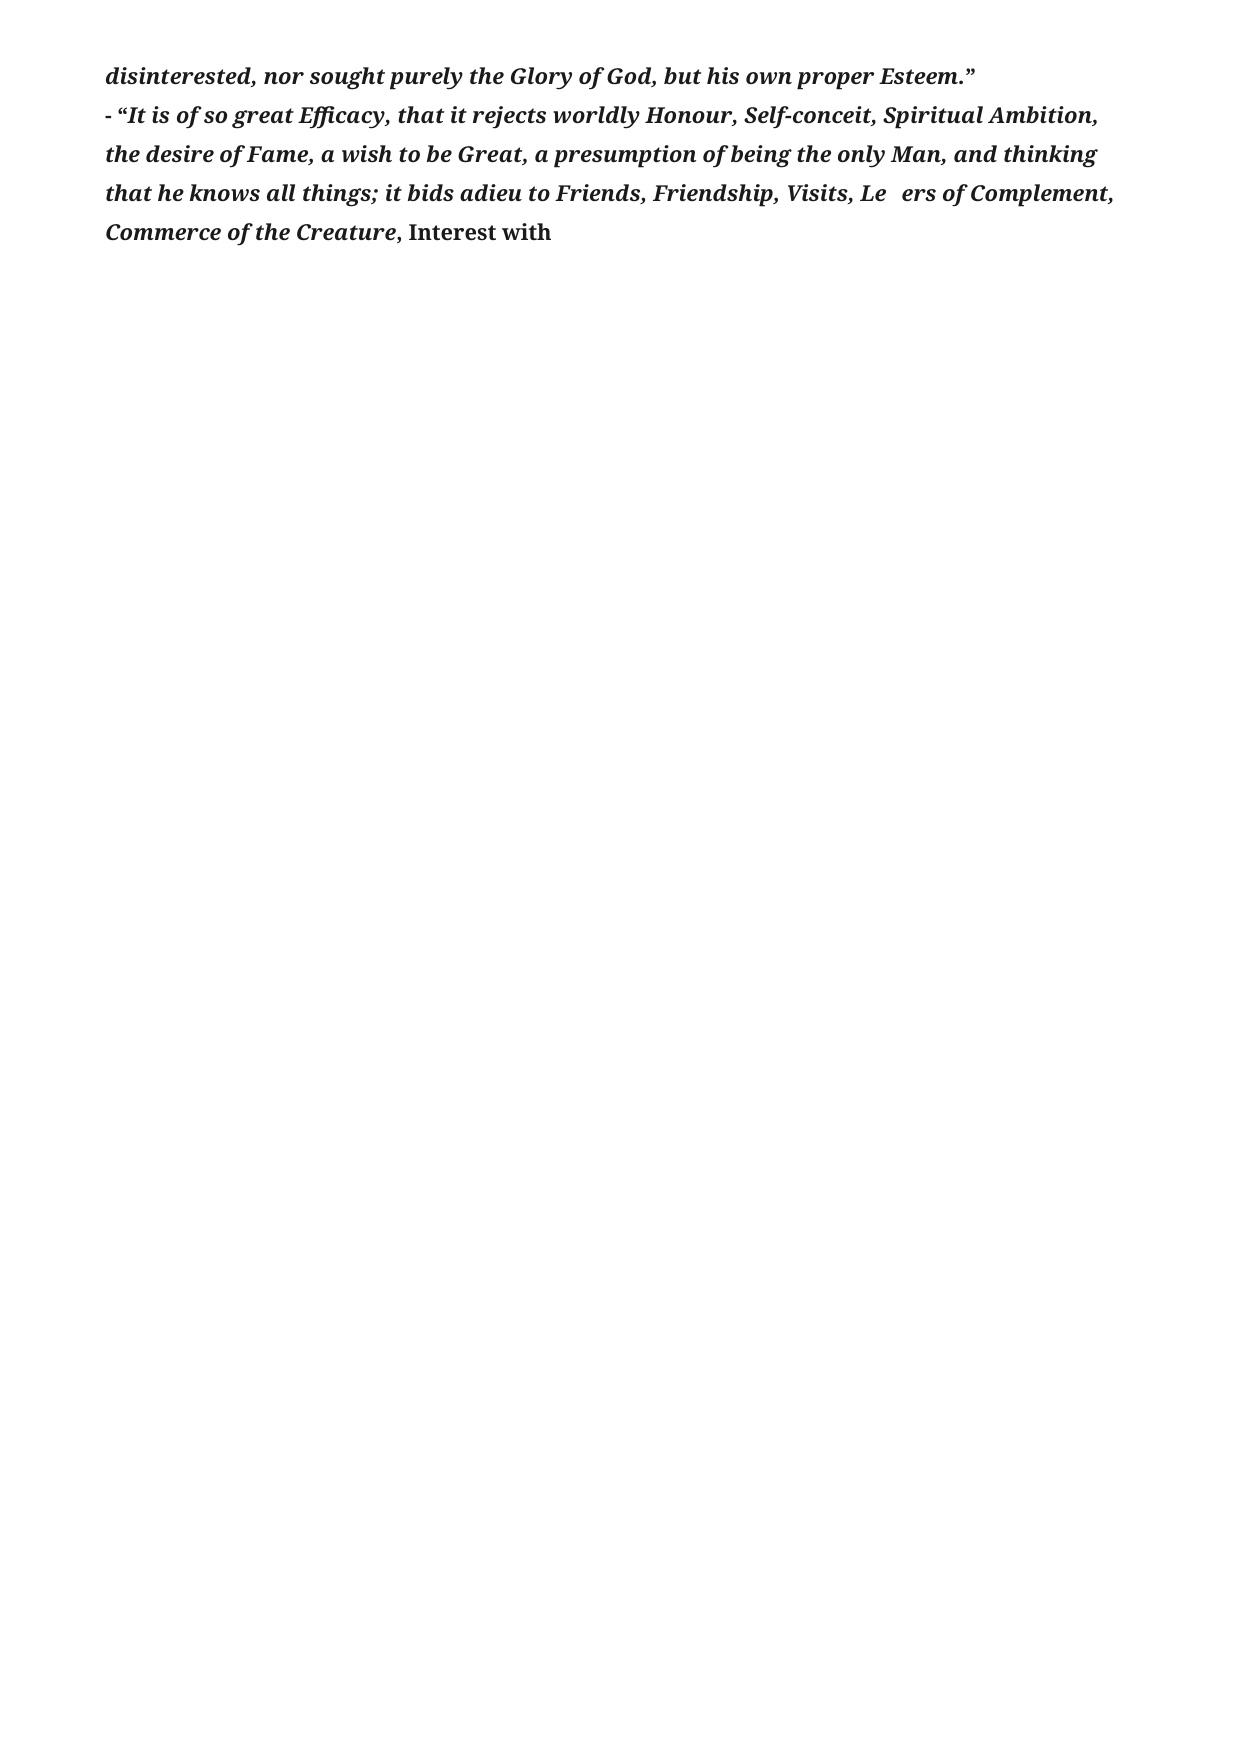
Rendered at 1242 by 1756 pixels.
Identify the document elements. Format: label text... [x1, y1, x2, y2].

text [105, 61, 1111, 91]
text - “It is of so great Eﬃcacy, that it rejects worldly Honour, Self-conceit, Spiritual Ambition, the desire of Fame, a wish to be Great, a presumption of being the only Man, and thinking that he knows all things; it bids adieu to Friends, Friendship, Visits, Le ers of Complement, Commerce of the Creature, Interest with [105, 100, 1128, 246]
